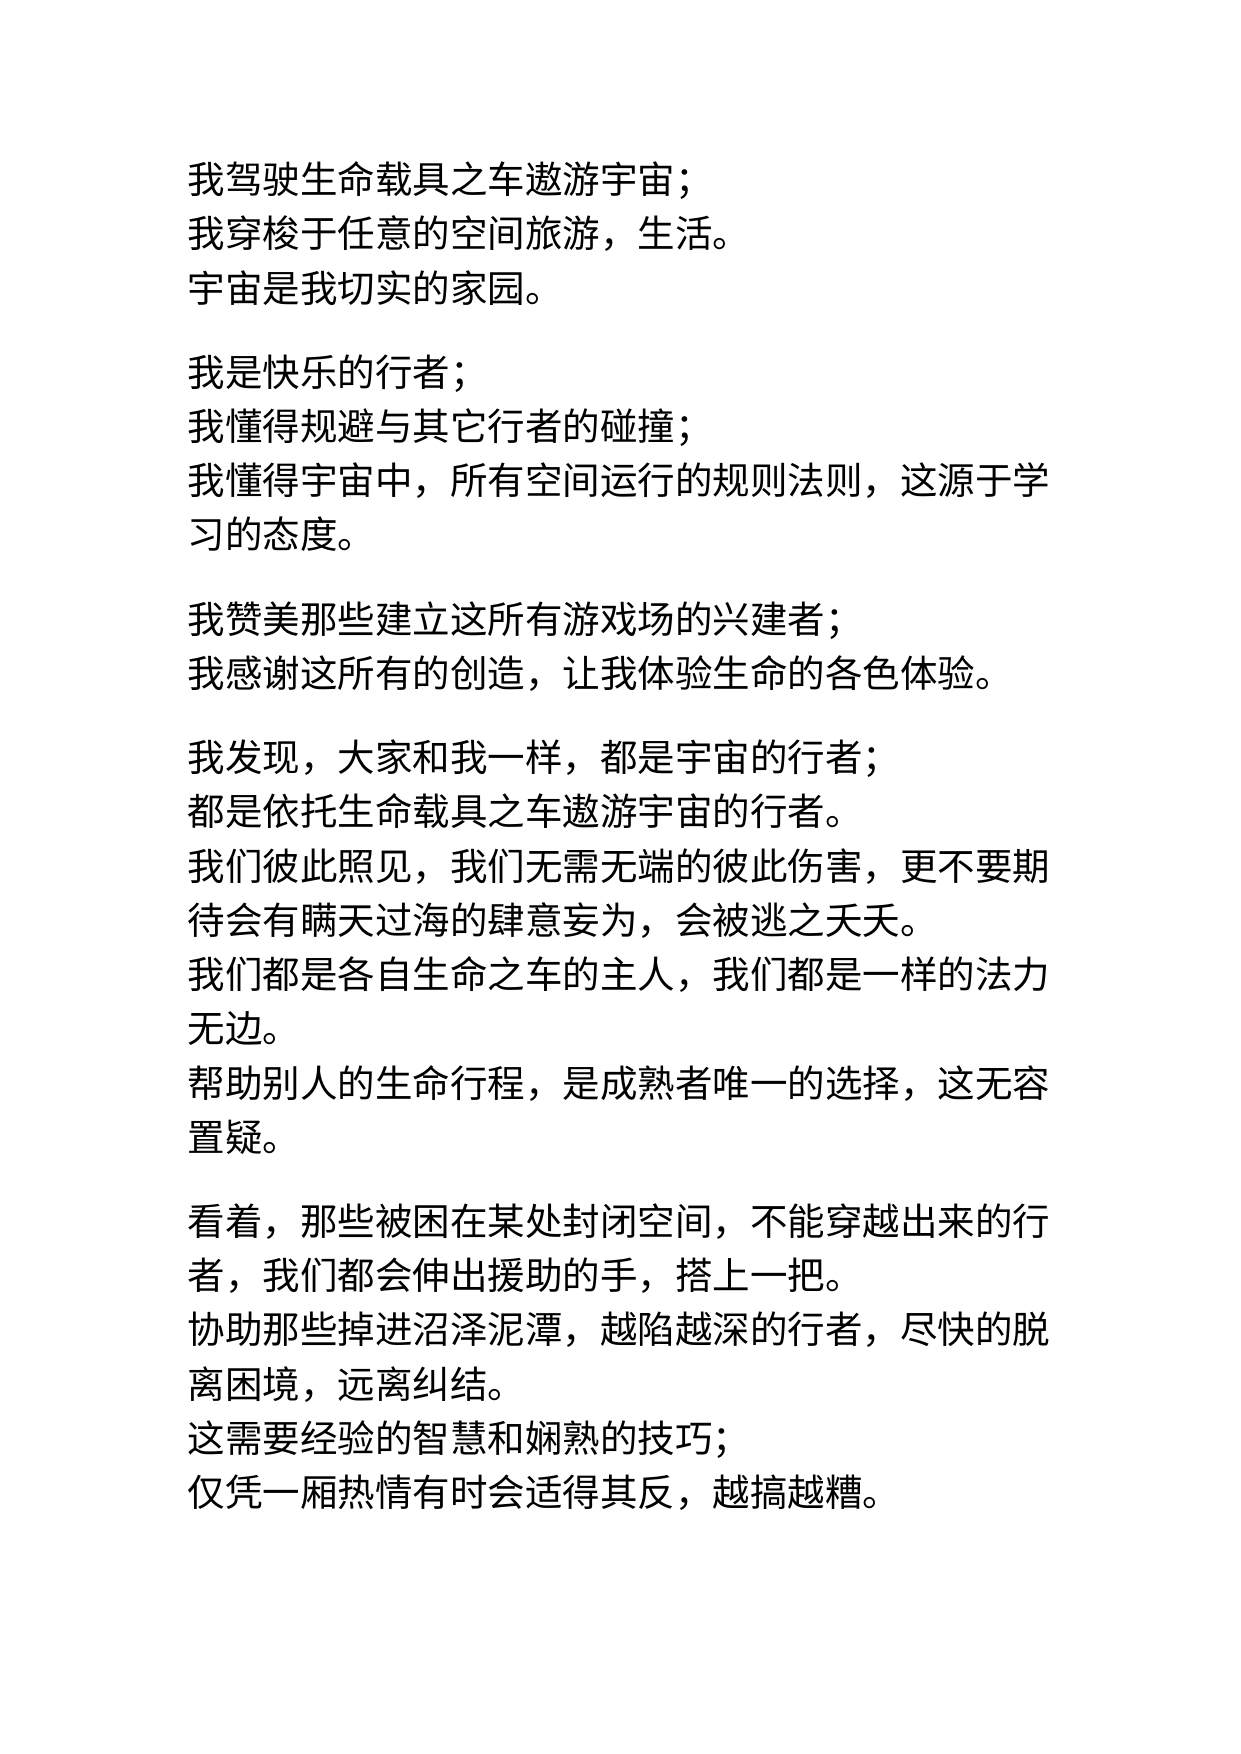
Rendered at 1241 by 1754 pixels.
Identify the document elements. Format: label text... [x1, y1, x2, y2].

text 我懂得规避与其它行者的碰撞； [187, 397, 1053, 451]
text 这需要经验的智慧和娴熟的技巧； [187, 1409, 1053, 1463]
text 仅凭一厢热情有时会适得其反，越搞越糟。 [187, 1463, 1053, 1517]
text 我穿梭于任意的空间旅游，生活。 [187, 204, 1053, 258]
text 协助那些掉进沼泽泥潭，越陷越深的行者，尽快的脱离困境，远离纠结。 [187, 1300, 1053, 1409]
text 我们彼此照见，我们无需无端的彼此伤害，更不要期待会有瞒天过海的肆意妄为，会被逃之夭夭。 [187, 836, 1053, 945]
text 我是快乐的行者； [187, 343, 1053, 397]
text 我懂得宇宙中，所有空间运行的规则法则，这源于学习的态度。 [187, 451, 1053, 560]
text 我感谢这所有的创造，让我体验生命的各色体验。 [187, 644, 1053, 698]
text 看着，那些被困在某处封闭空间，不能穿越出来的行者，我们都会伸出援助的手，搭上一把。 [187, 1192, 1053, 1300]
text 我赞美那些建立这所有游戏场的兴建者； [187, 589, 1053, 644]
text 帮助别人的生命行程，是成熟者唯一的选择，这无容置疑。 [187, 1053, 1053, 1162]
text 我发现，大家和我一样，都是宇宙的行者； [187, 728, 1053, 782]
text 都是依托生命载具之车遨游宇宙的行者。 [187, 782, 1053, 836]
text 我们都是各自生命之车的主人，我们都是一样的法力无边。 [187, 945, 1053, 1053]
text 宇宙是我切实的家园。 [187, 258, 1053, 313]
text 我驾驶生命载具之车遨游宇宙； [187, 150, 1053, 204]
